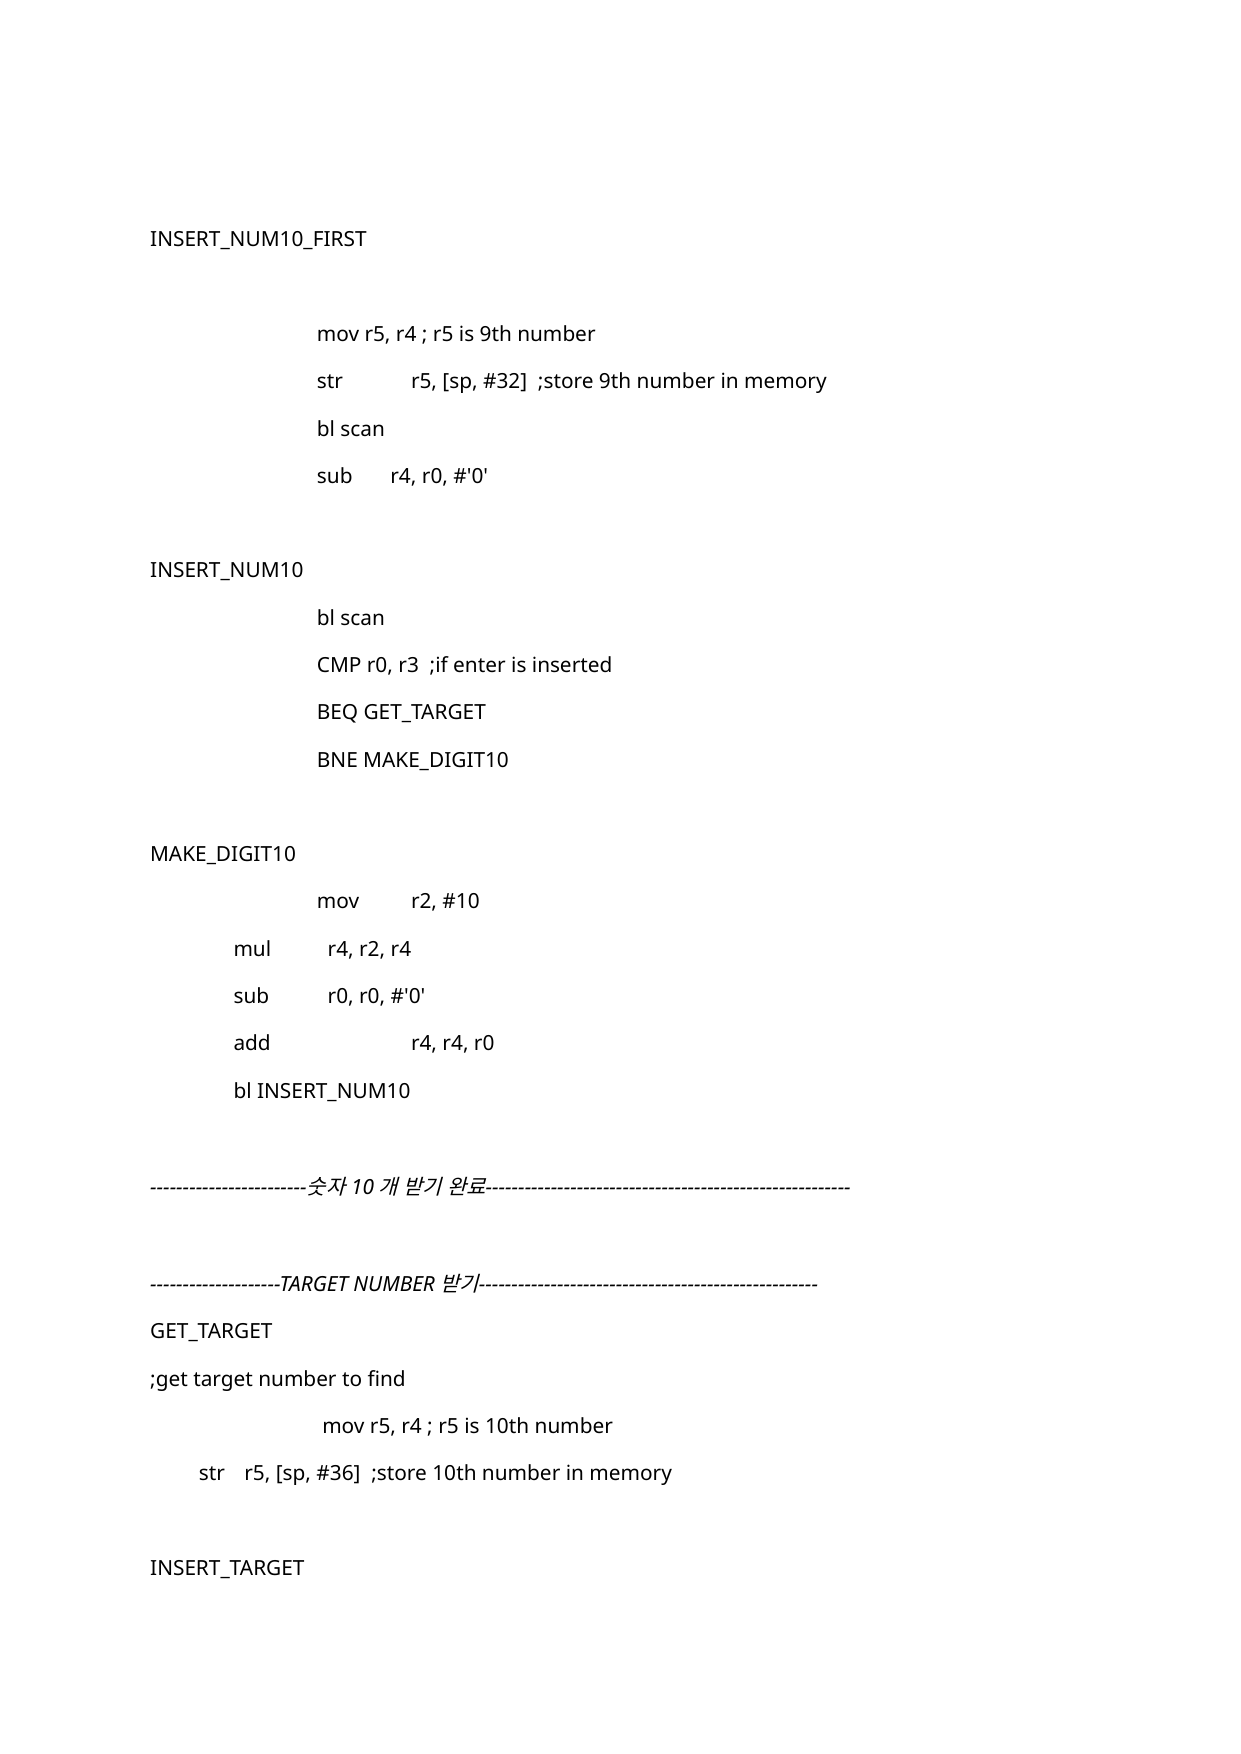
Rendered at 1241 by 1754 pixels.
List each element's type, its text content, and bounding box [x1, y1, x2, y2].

text bl INSERT_NUM10 [150, 1076, 1090, 1104]
text str r5, [sp, #36] ;store 10th number in memory [150, 1458, 1090, 1487]
text CMP r0, r3 ;if enter is inserted [150, 650, 1090, 678]
text BEQ GET_TARGET [150, 697, 1090, 726]
text MAKE_DIGIT10 [150, 839, 1090, 868]
text GET_TARGET [150, 1316, 1090, 1345]
text INSERT_NUM10 [150, 556, 1090, 584]
text mov r5, r4 ; r5 is 9th number [150, 319, 1090, 347]
text sub r4, r0, #'0' [150, 461, 1090, 489]
text ;get target number to find [150, 1364, 1090, 1392]
text BNE MAKE_DIGIT10 [150, 745, 1090, 773]
text INSERT_NUM10_FIRST [150, 224, 1090, 253]
text INSERT_TARGET [150, 1553, 1090, 1581]
text add r4, r4, r0 [150, 1028, 1090, 1057]
text bl scan [150, 414, 1090, 442]
text mov r5, r4 ; r5 is 10th number [150, 1411, 1090, 1439]
text mov r2, #10 [150, 887, 1090, 915]
text --------------------TARGET NUMBER 받기---------------------------------------------------- [150, 1267, 1090, 1297]
text sub r0, r0, #'0' [150, 981, 1090, 1009]
text str r5, [sp, #32] ;store 9th number in memory [150, 366, 1090, 395]
text ------------------------숫자 10개 받기 완료-------------------------------------------------------- [150, 1170, 1090, 1201]
text mul r4, r2, r4 [150, 934, 1090, 962]
text bl scan [150, 603, 1090, 631]
